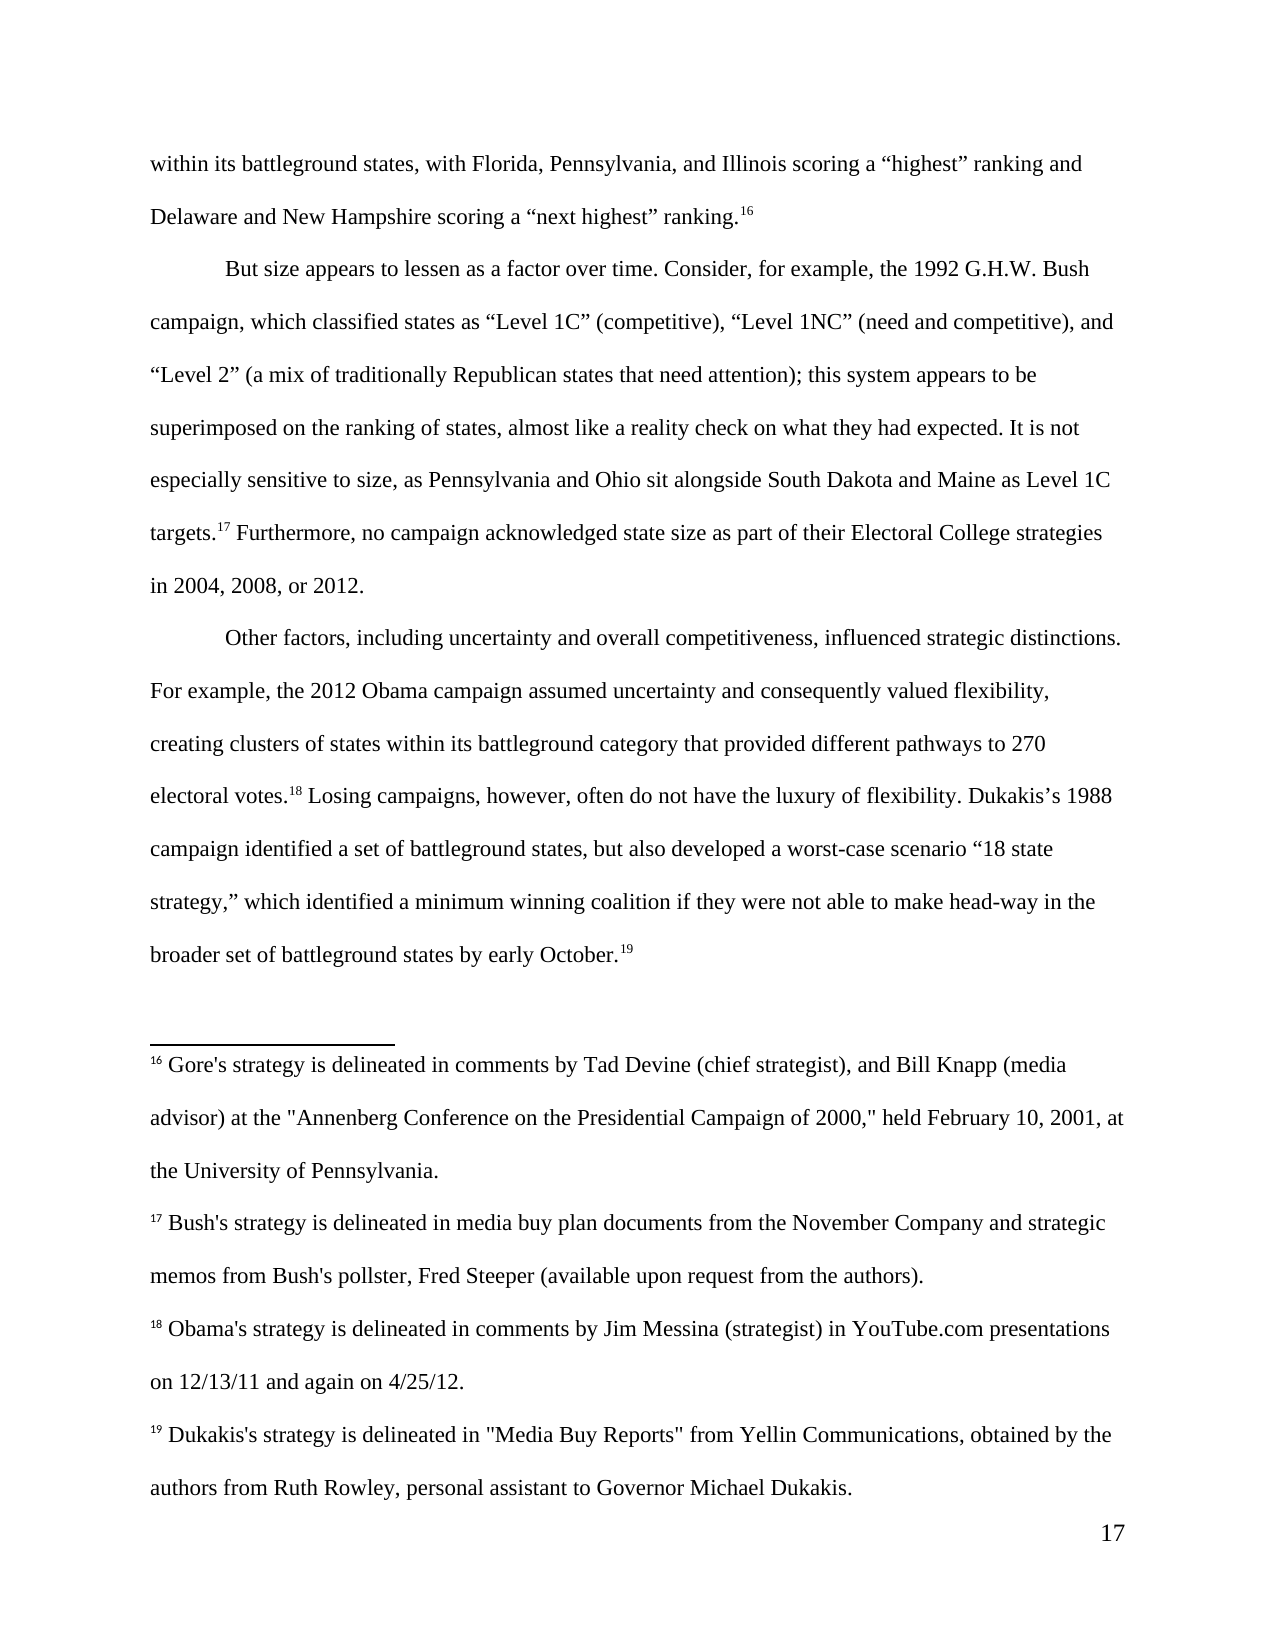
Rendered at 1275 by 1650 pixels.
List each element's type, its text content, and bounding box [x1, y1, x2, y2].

text Other factors, including uncertainty and overall competitiveness, influenced strategic distinctions. For example, the 2012 Obama campaign assumed uncertainty and consequently valued flexibility, creating clusters of states within its battleground category that provided different pathways to 270 electoral votes. Losing campaigns, however, often do not have the luxury of flexibility. Dukakis’s 1988 campaign identified a set of battleground states, but also developed a worst-case scenario “18 state strategy,” which identified a minimum winning coalition if they were not able to make head-way in the broader set of battleground states by early October. [150, 624, 1125, 967]
text But size appears to lessen as a factor over time. Consider, for example, the 1992 G.H.W. Bush campaign, which classified states as “Level 1C” (competitive), “Level 1NC” (need and competitive), and “Level 2” (a mix of traditionally Republican states that need attention); this system appears to be superimposed on the ranking of states, almost like a reality check on what they had expected. It is not especially sensitive to size, as Pennsylvania and Ohio sit alongside South Dakota and Maine as Level 1C targets. Furthermore, no campaign acknowledged state size as part of their Electoral College strategies in 2004, 2008, or 2012. [150, 255, 1125, 598]
text Within the battleground states, many campaigns further distinguished between their targets, often based on a simple larger (more populous) versus smaller (less populous) dichotomy. Both of the Eisenhower and Stevenson campaigns did this. In 1960, Nixon and Kennedy designated states as “Priorities 1-4,” with Priority 1 states being the “biggest” targets and Priority 4 states being the “smallest” targets. In 1972, Nixon explicitly designated “large/key,” “medium/key,” and “small/key” states. Similarly, in 2000 the Gore campaign distinguished between “highest” and “next highest” priorities within its battleground states, with Florida, Pennsylvania, and Illinois scoring a “highest” ranking and Delaware and New Hampshire scoring a “next highest” ranking. [150, 150, 1125, 229]
